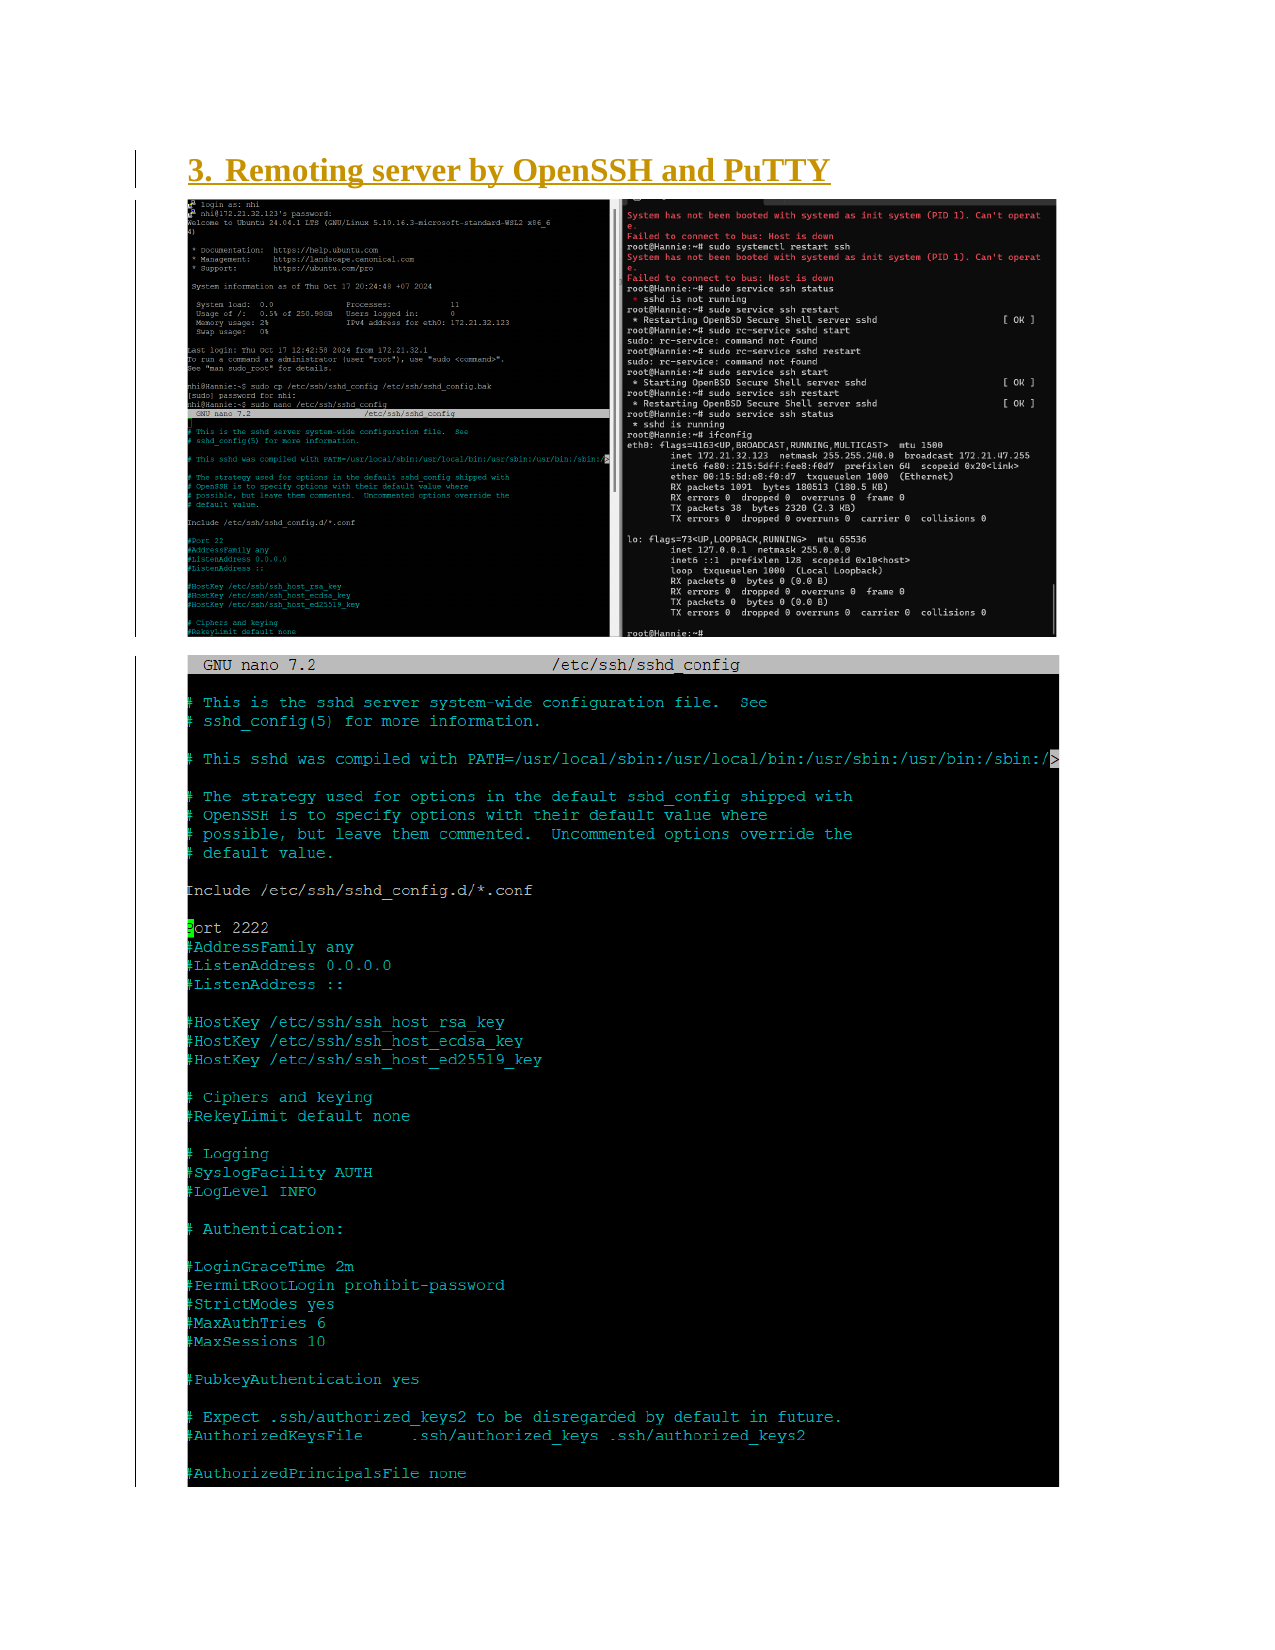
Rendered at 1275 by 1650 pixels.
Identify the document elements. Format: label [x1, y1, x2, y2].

picture [187, 655, 1060, 1487]
picture [187, 199, 1057, 637]
